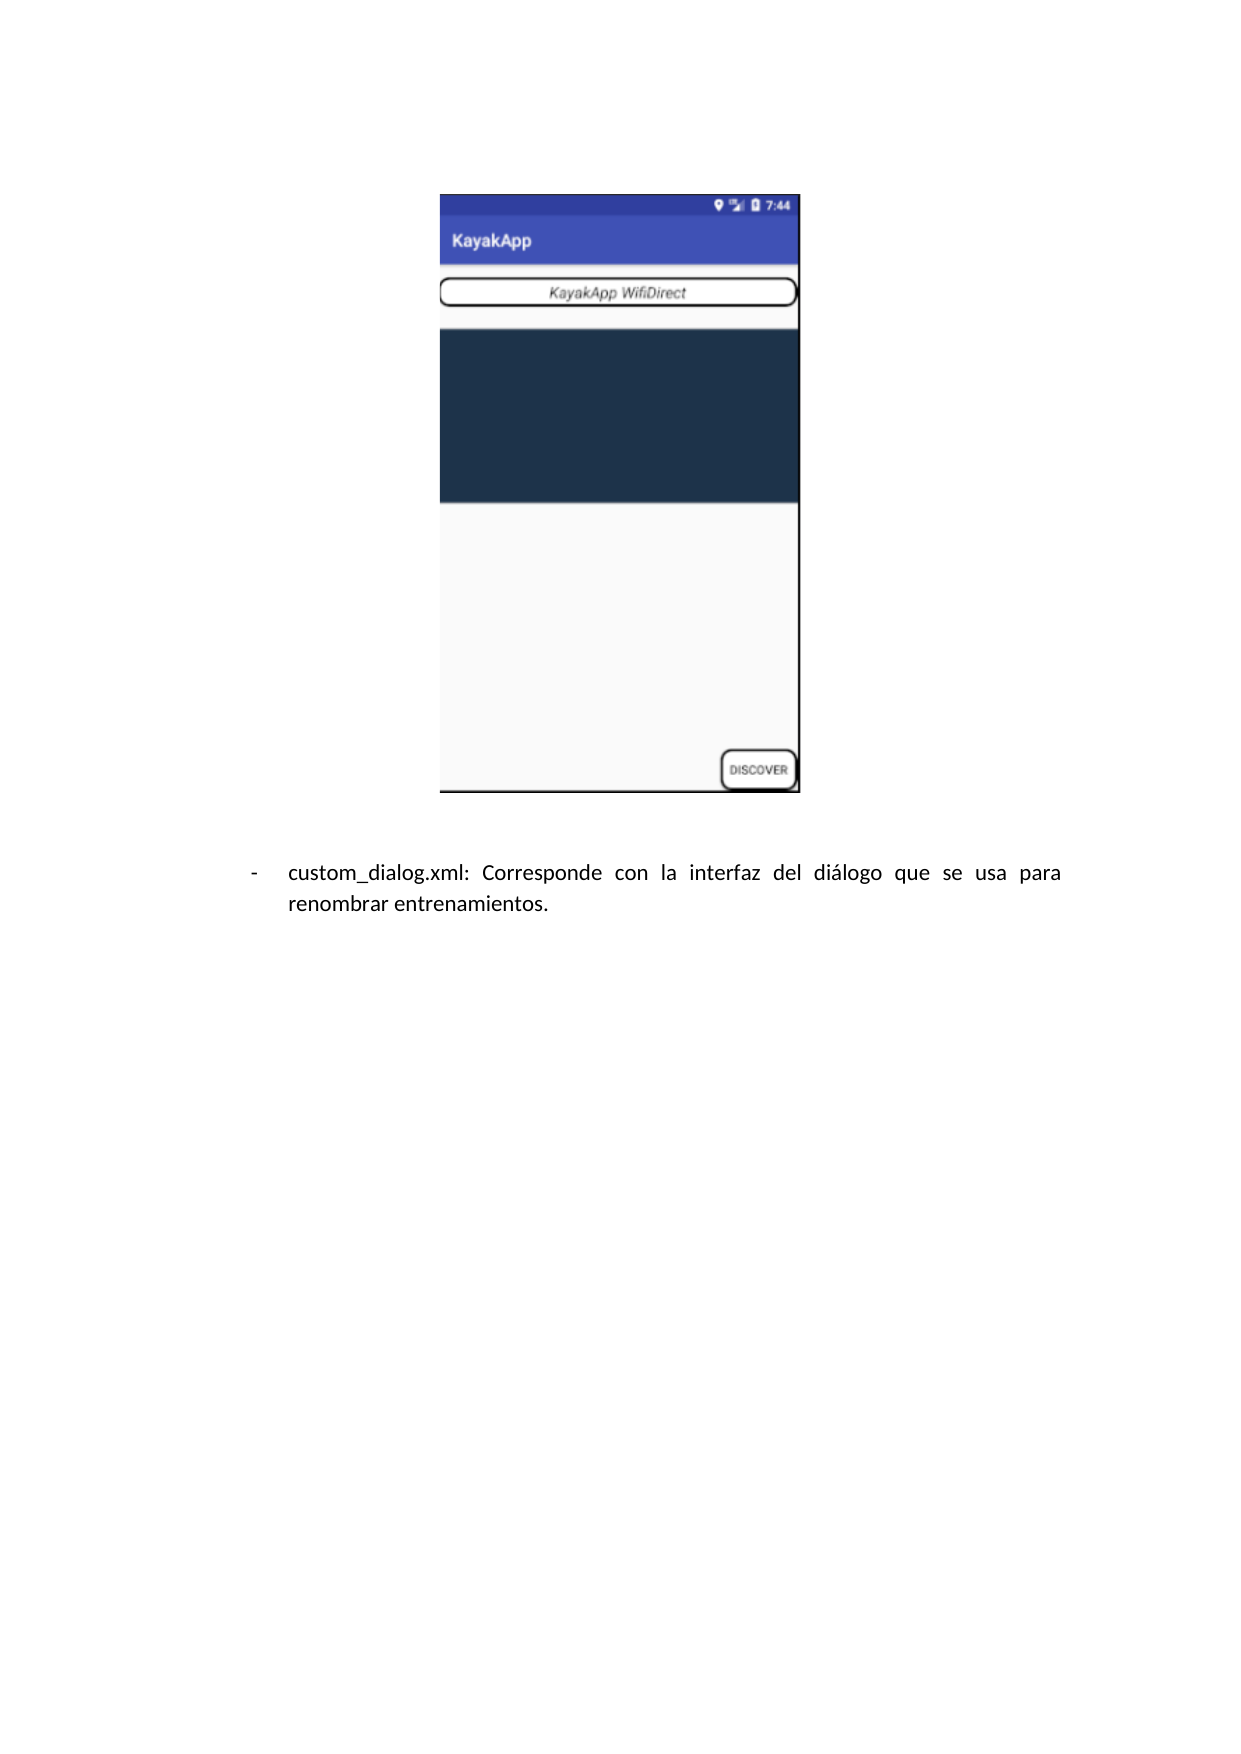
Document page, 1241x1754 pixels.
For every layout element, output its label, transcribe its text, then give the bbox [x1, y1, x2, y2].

list custom_dialog.xml: Corresponde con la interfaz del diálogo que se usa para renombrar entrenamientos. [251, 858, 1063, 917]
picture [439, 194, 801, 793]
